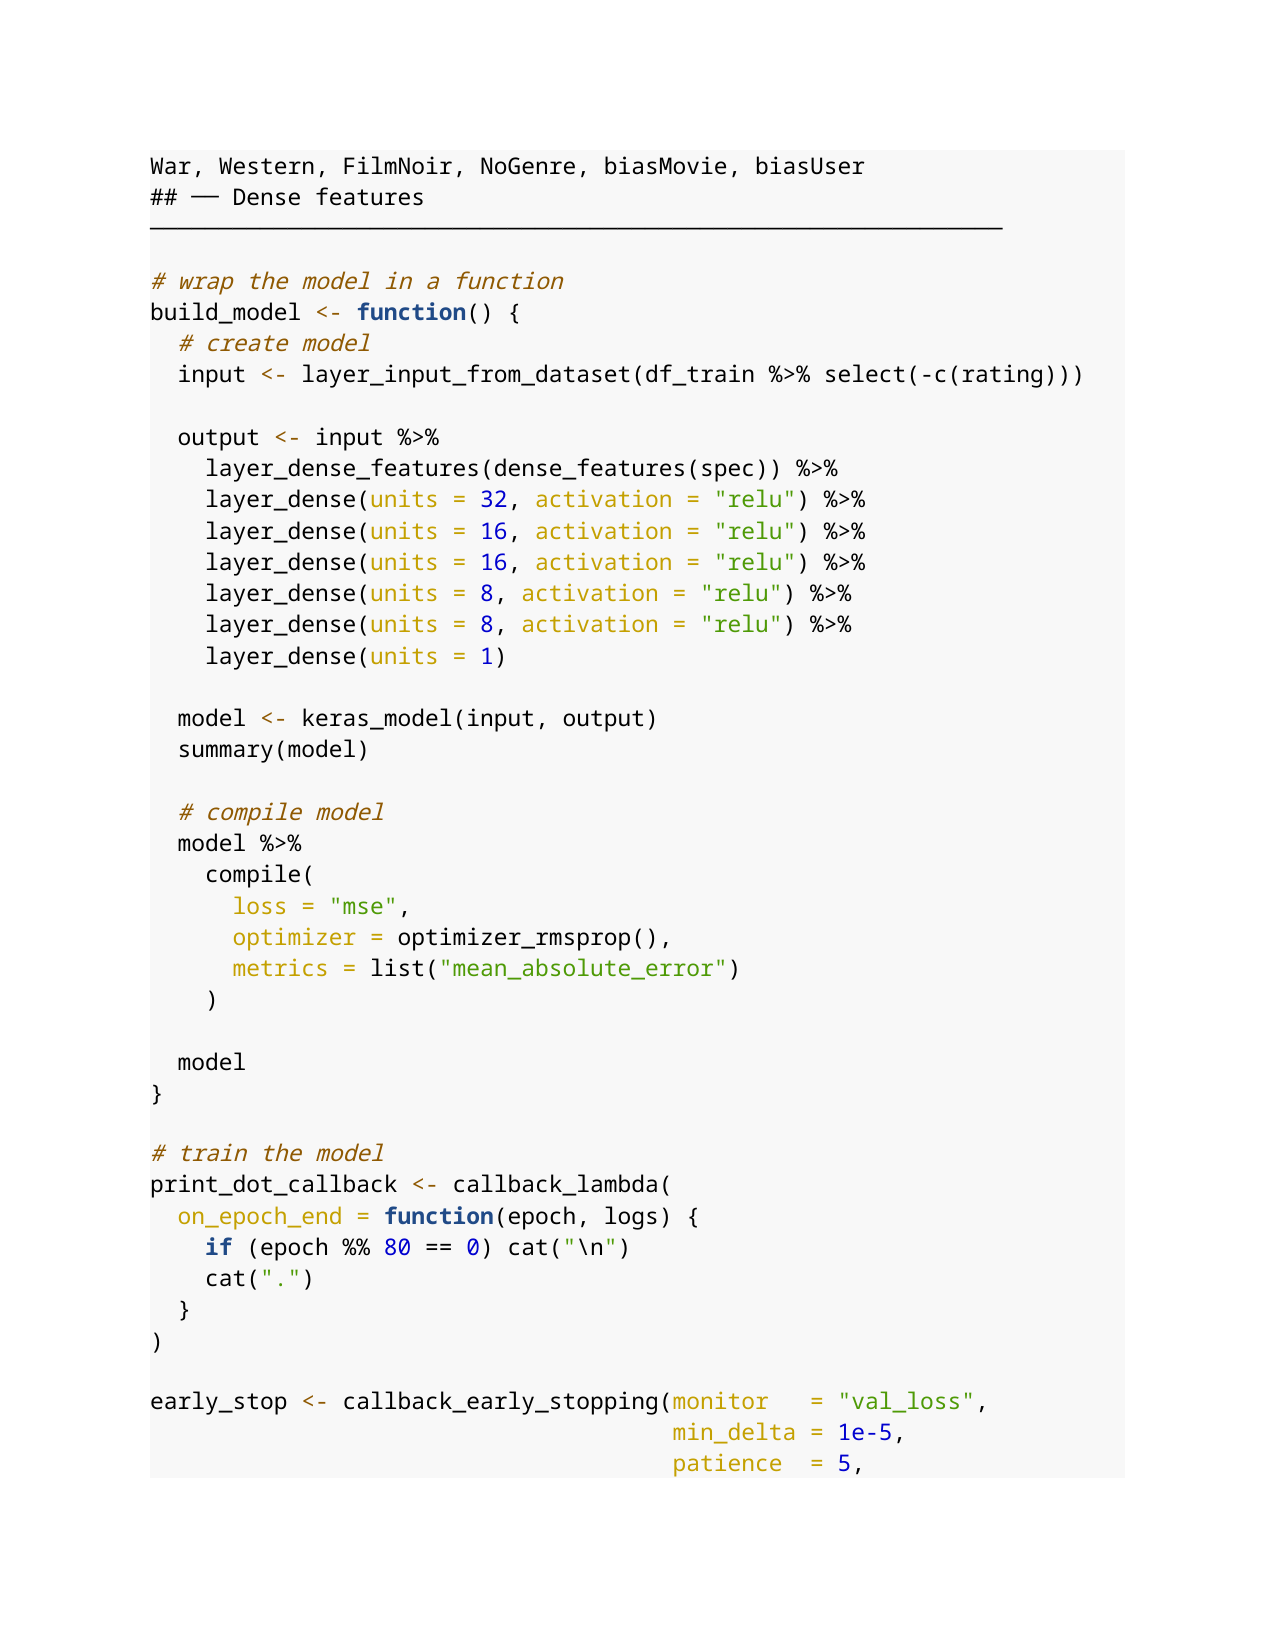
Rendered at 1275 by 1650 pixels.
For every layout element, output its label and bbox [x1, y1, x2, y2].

text [150, 150, 1125, 244]
text [150, 264, 1125, 1478]
